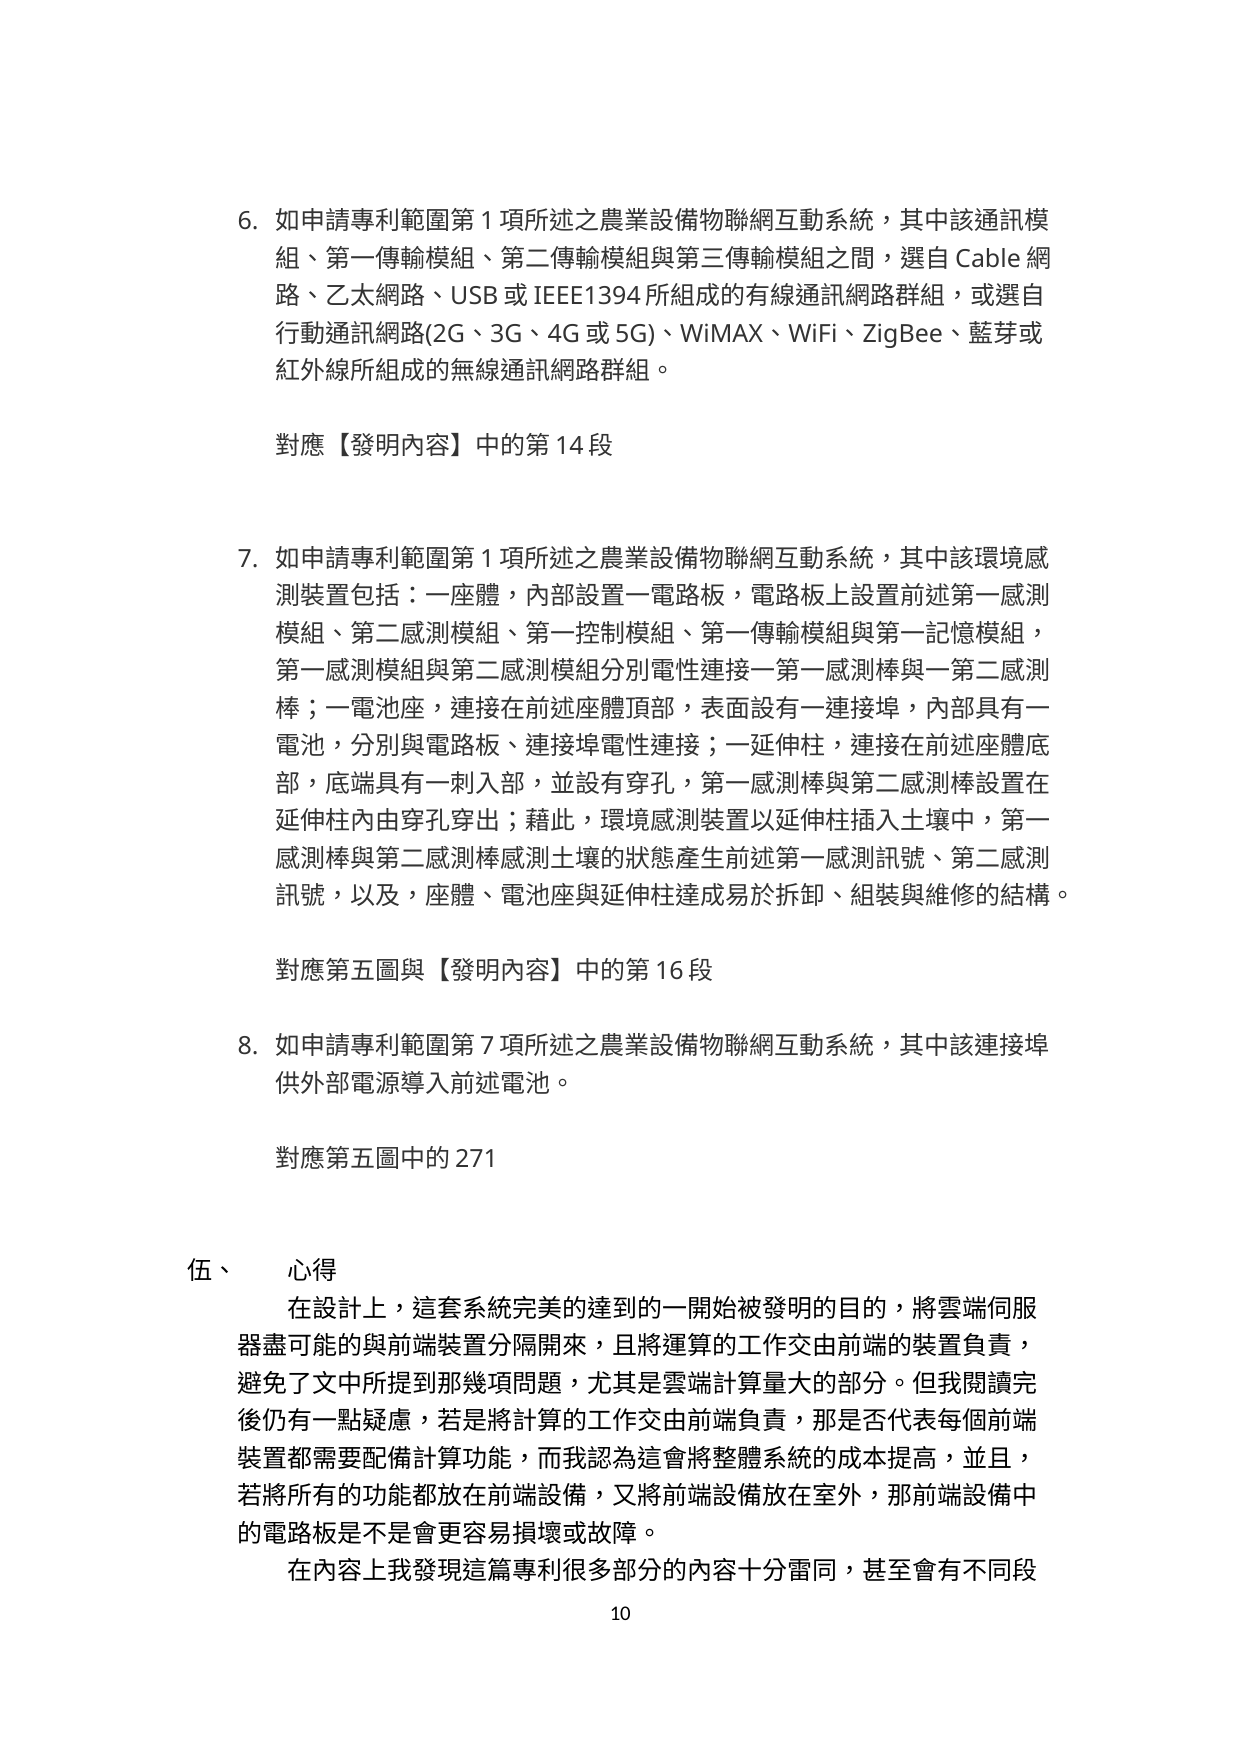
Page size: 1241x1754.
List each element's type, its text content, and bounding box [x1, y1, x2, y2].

list 對應【發明內容】中的第14段 [237, 425, 1053, 462]
list 對應第五圖與【發明內容】中的第16段 [237, 950, 1053, 987]
list 如申請專利範圍第7項所述之農業設備物聯網互動系統，其中該連接埠供外部電源導入前述電池。 [237, 1025, 1053, 1100]
list 對應第五圖中的271 [275, 1137, 1053, 1175]
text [237, 1550, 1053, 1587]
list 如申請專利範圍第1項所述之農業設備物聯網互動系統，其中該環境感測裝置包括：一座體，內部設置一電路板，電路板上設置前述第一感測模組、第二感測模組、第一控制模組、第一傳輸模組與第一記憶模組，第一感測模組與第二感測模組分別電性連接一第一感測棒與一第二感測棒；一電池座，連接在前述座體頂部，表面設有一連接埠，內部具有一電池，分別與電路板、連接埠電性連接；一延伸柱，連接在前述座體底部，底端具有一刺入部，並設有穿孔，第一感測棒與第二感測棒設置在延伸柱內由穿孔穿出；藉此，環境感測裝置以延伸柱插入土壤中，第一感測棒與第二感測棒感測土壤的狀態產生前述第一感測訊號、第二感測訊號，以及，座體、電池座與延伸柱達成易於拆卸、組裝與維修的結構。 [237, 537, 1053, 912]
list 如申請專利範圍第1項所述之農業設備物聯網互動系統，其中該通訊模組、第一傳輸模組、第二傳輸模組與第三傳輸模組之間，選自Cable網路、乙太網路、USB或IEEE1394所組成的有線通訊網路群組，或選自行動通訊網路(2G、3G、4G或5G)、WiMAX、WiFi、ZigBee、藍芽或紅外線所組成的無線通訊網路群組。 [237, 200, 1053, 387]
list 心得 [187, 1250, 1053, 1287]
text 在設計上，這套系統完美的達到的一開始被發明的目的，將雲端伺服器盡可能的與前端裝置分隔開來，且將運算的工作交由前端的裝置負責，避免了文中所提到那幾項問題，尤其是雲端計算量大的部分。但我閱讀完後仍有一點疑慮，若是將計算的工作交由前端負責，那是否代表每個前端裝置都需要配備計算功能，而我認為這會將整體系統的成本提高，並且，若將所有的功能都放在前端設備，又將前端設備放在室外，那前端設備中的電路板是不是會更容易損壞或故障。 [237, 1287, 1053, 1550]
